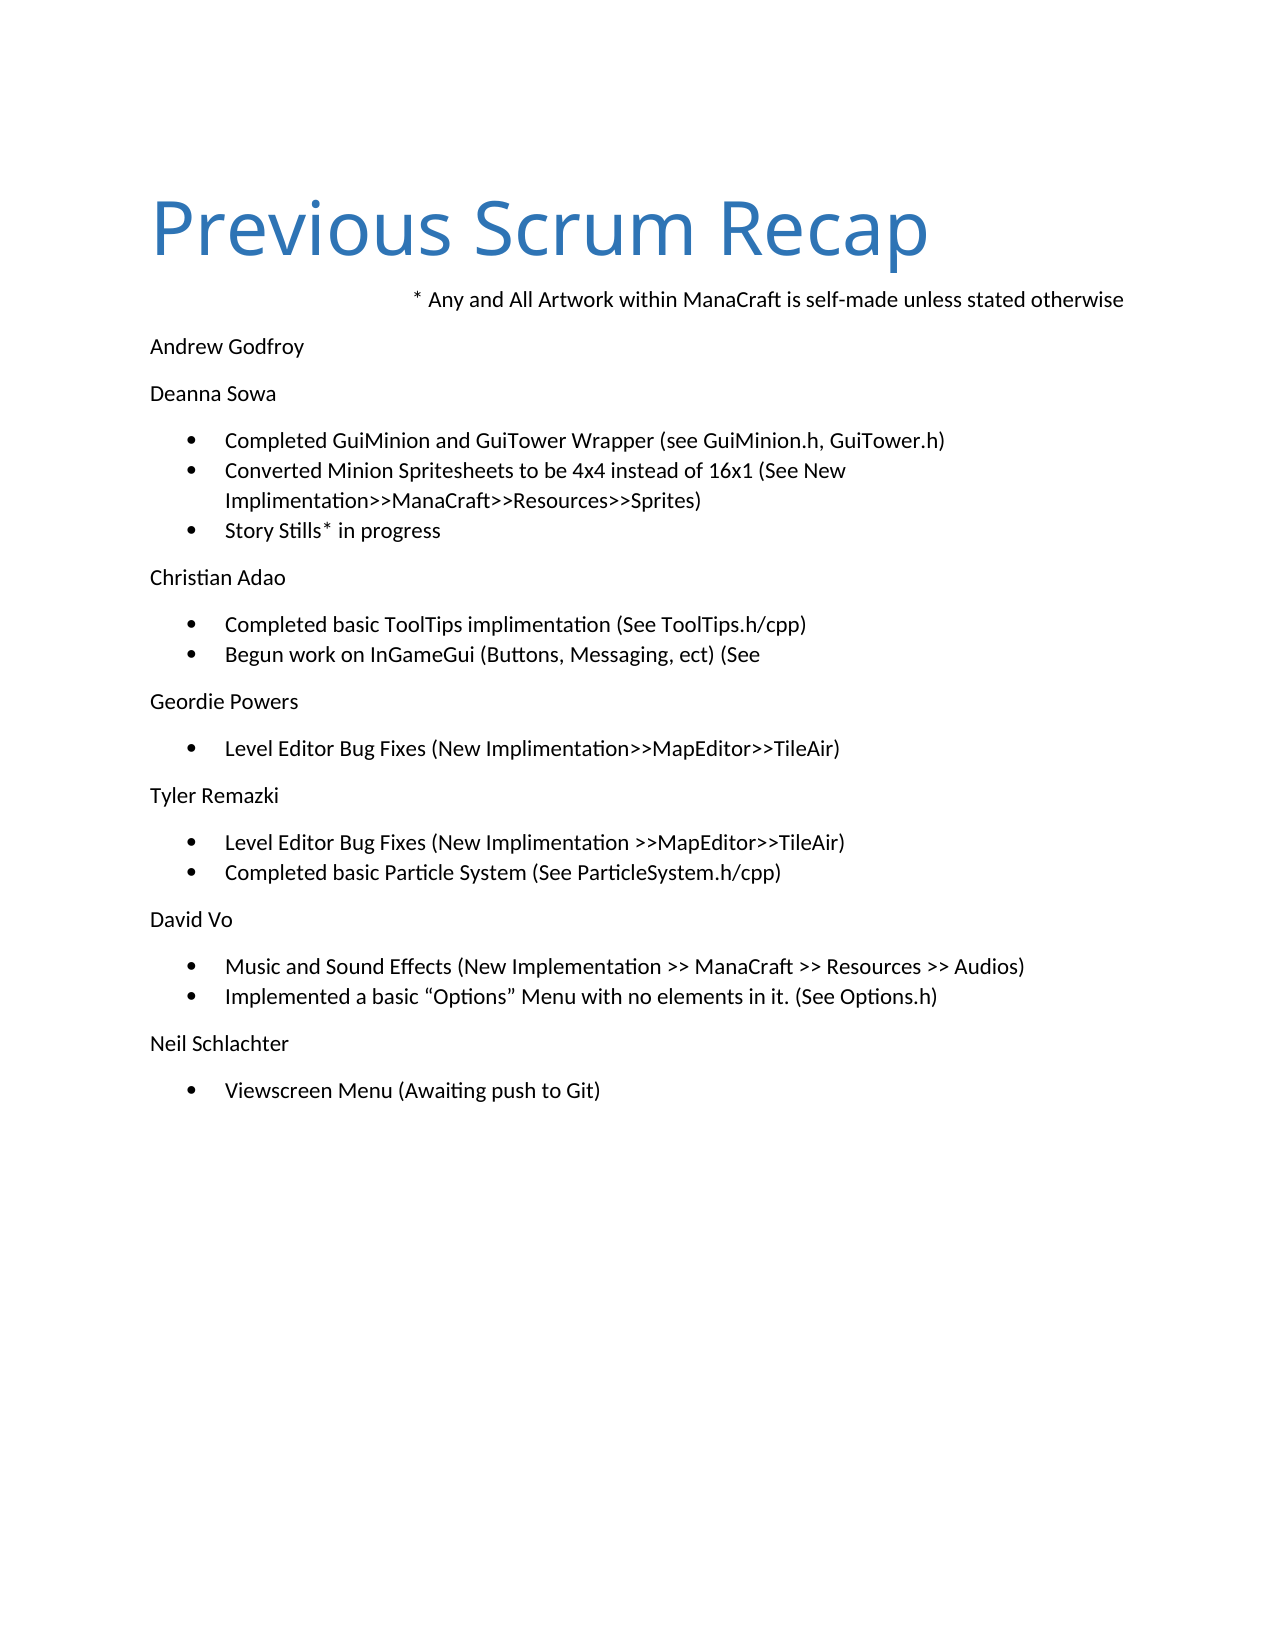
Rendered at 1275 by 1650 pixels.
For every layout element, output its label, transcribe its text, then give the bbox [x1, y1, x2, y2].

list Completed basic Particle System (See ParticleSystem.h/cpp) [187, 858, 1125, 886]
list Story Stills* in progress [187, 517, 1125, 544]
text Christian Adao [150, 563, 1125, 591]
list Music and Sound Effects (New Implementation >> ManaCraft >> Resources >> Audios) [187, 952, 1125, 980]
list Completed basic ToolTips implimentation (See ToolTips.h/cpp) [187, 610, 1125, 638]
text Tyler Remazki [150, 781, 1125, 809]
text Andrew Godfroy [150, 332, 1125, 360]
list Completed GuiMinion and GuiTower Wrapper (see GuiMinion.h, GuiTower.h) [187, 426, 1125, 454]
text Deanna Sowa [150, 379, 1125, 407]
list Implemented a basic “Options” Menu with no elements in it. (See Options.h) [187, 982, 1125, 1010]
text David Vo [150, 905, 1125, 933]
text Neil Schlachter [150, 1029, 1125, 1057]
subtitle Previous Scrum Recap [150, 175, 1125, 277]
text Geordie Powers [150, 687, 1125, 715]
list Begun work on InGameGui (Buttons, Messaging, ect) (See [187, 641, 1125, 668]
list Level Editor Bug Fixes (New Implimentation>>MapEditor>>TileAir) [187, 734, 1125, 762]
text * Any and All Artwork within ManaCraft is self-made unless stated otherwise [150, 285, 1125, 313]
list Level Editor Bug Fixes (New Implimentation >>MapEditor>>TileAir) [187, 828, 1125, 856]
list Converted Minion Spritesheets to be 4x4 instead of 16x1 (See New Implimentation>>ManaCraft>>Resources>>Sprites) [187, 456, 1125, 514]
list Viewscreen Menu (Awaiting push to Git) [187, 1076, 1125, 1104]
